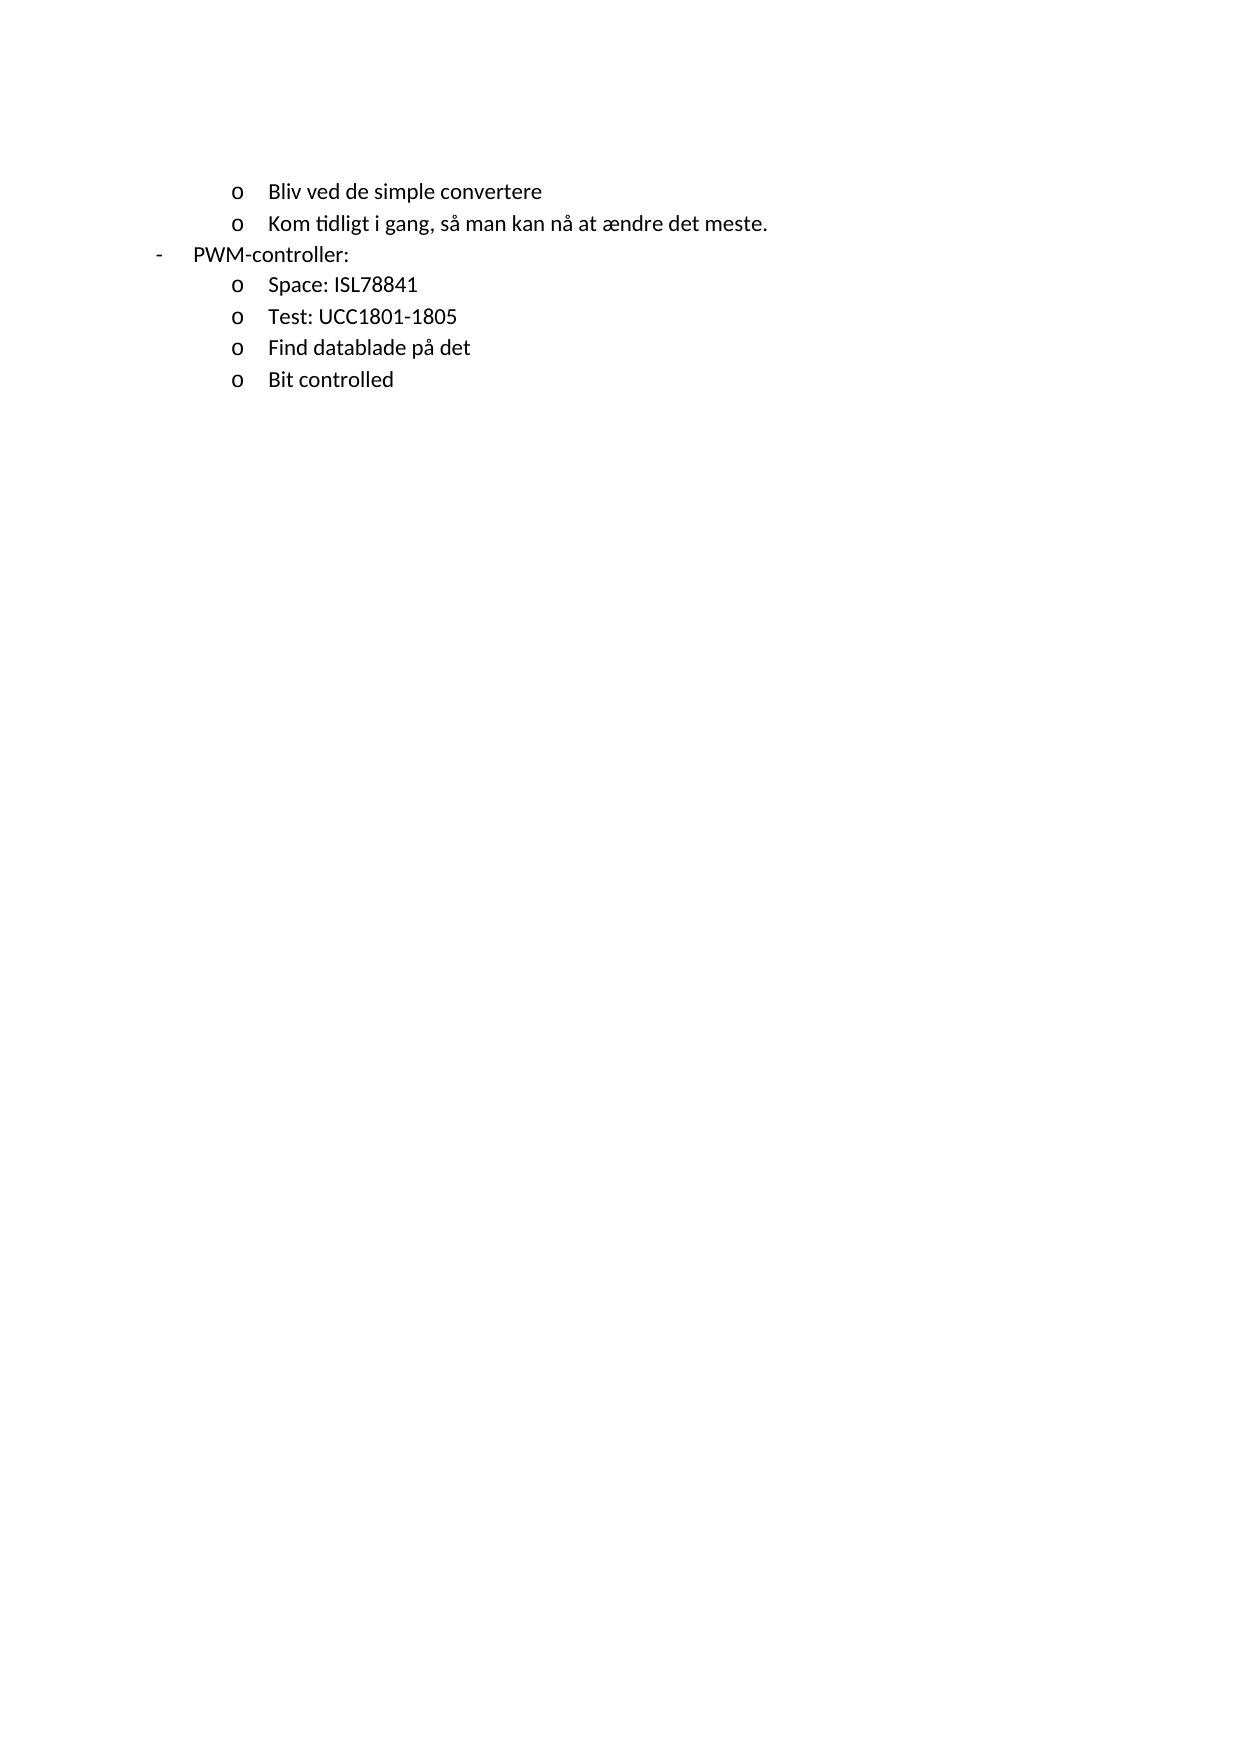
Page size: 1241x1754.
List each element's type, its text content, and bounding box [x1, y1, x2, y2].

list Find datablade på det [231, 333, 1122, 362]
list Bliv ved de simple convertere [231, 177, 1122, 206]
list Test: UCC1801-1805 [231, 302, 1122, 331]
list Space: ISL78841 [231, 270, 1122, 299]
list Kom tidligt i gang, så man kan nå at ændre det meste. [231, 209, 1122, 238]
list PWM-controller: [156, 240, 1122, 268]
list Bit controlled [231, 365, 1122, 394]
